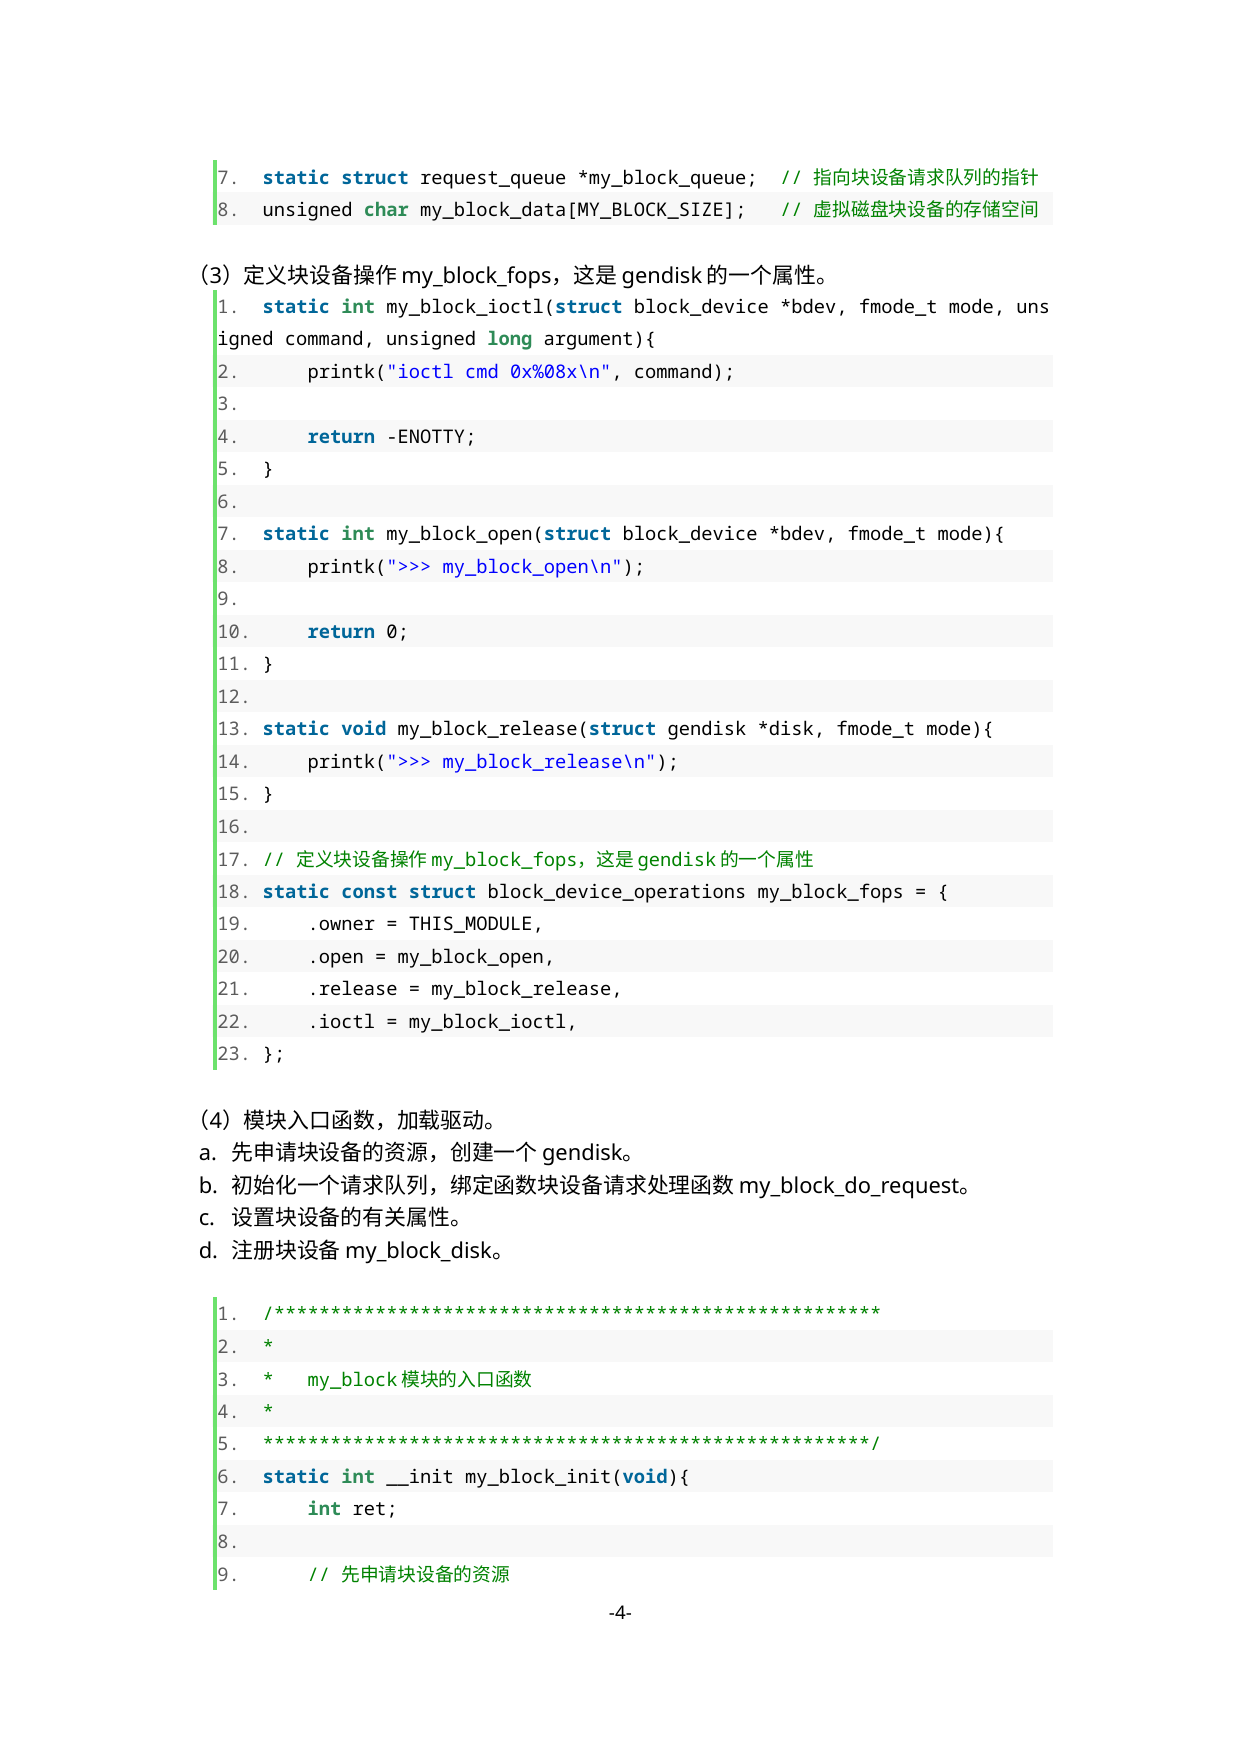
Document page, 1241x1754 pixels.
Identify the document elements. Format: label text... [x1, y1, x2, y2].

list static int my_block_open(struct block_device *bdev, fmode_t mode){ [217, 517, 1053, 550]
list }; [217, 1037, 1053, 1070]
list return -ENOTTY; [217, 420, 1053, 452]
list static const struct block_device_operations my_block_fops = { [217, 875, 1053, 907]
list // 定义块设备操作my_block_fops，这是gendisk的一个属性 [217, 842, 1053, 875]
list .ioctl = my_block_ioctl, [217, 1005, 1053, 1037]
list /****************************************************** [217, 1297, 1053, 1330]
list return 0; [217, 615, 1053, 647]
list * [217, 1330, 1053, 1362]
list 先申请块设备的资源，创建一个gendisk。 [198, 1135, 1053, 1167]
list 注册块设备my_block_disk。 [198, 1232, 1053, 1265]
list } [217, 452, 1053, 485]
list } [217, 647, 1053, 680]
list 初始化一个请求队列，绑定函数块设备请求处理函数my_block_do_request。 [198, 1167, 1053, 1200]
list printk("ioctl cmd 0x%08x\n", command); [217, 355, 1053, 387]
text （3）定义块设备操作my_block_fops，这是gendisk的一个属性。 [187, 257, 1053, 290]
list static void my_block_release(struct gendisk *disk, fmode_t mode){ [217, 712, 1053, 745]
list } [217, 777, 1053, 810]
list printk(">>> my_block_release\n"); [217, 745, 1053, 777]
list static int my_block_ioctl(struct block_device *bdev, fmode_t mode, unsigned command, unsigned long argument){ [217, 290, 1053, 355]
list unsigned char my_block_data[MY_BLOCK_SIZE]; // 虚拟磁盘块设备的存储空间 [217, 192, 1053, 225]
list static int __init my_block_init(void){ [217, 1460, 1053, 1492]
list * my_block模块的入口函数 [217, 1362, 1053, 1395]
list int ret; [217, 1492, 1053, 1525]
list printk(">>> my_block_open\n"); [217, 550, 1053, 582]
list // 先申请块设备的资源 [217, 1557, 1053, 1590]
text （4）模块入口函数，加载驱动。 [187, 1102, 1053, 1135]
list ******************************************************/ [217, 1427, 1053, 1460]
list static struct request_queue *my_block_queue; // 指向块设备请求队列的指针 [217, 160, 1053, 192]
list * [217, 1395, 1053, 1427]
list 设置块设备的有关属性。 [198, 1200, 1053, 1232]
list .release = my_block_release, [217, 972, 1053, 1005]
list .owner = THIS_MODULE, [217, 907, 1053, 940]
list .open = my_block_open, [217, 940, 1053, 972]
